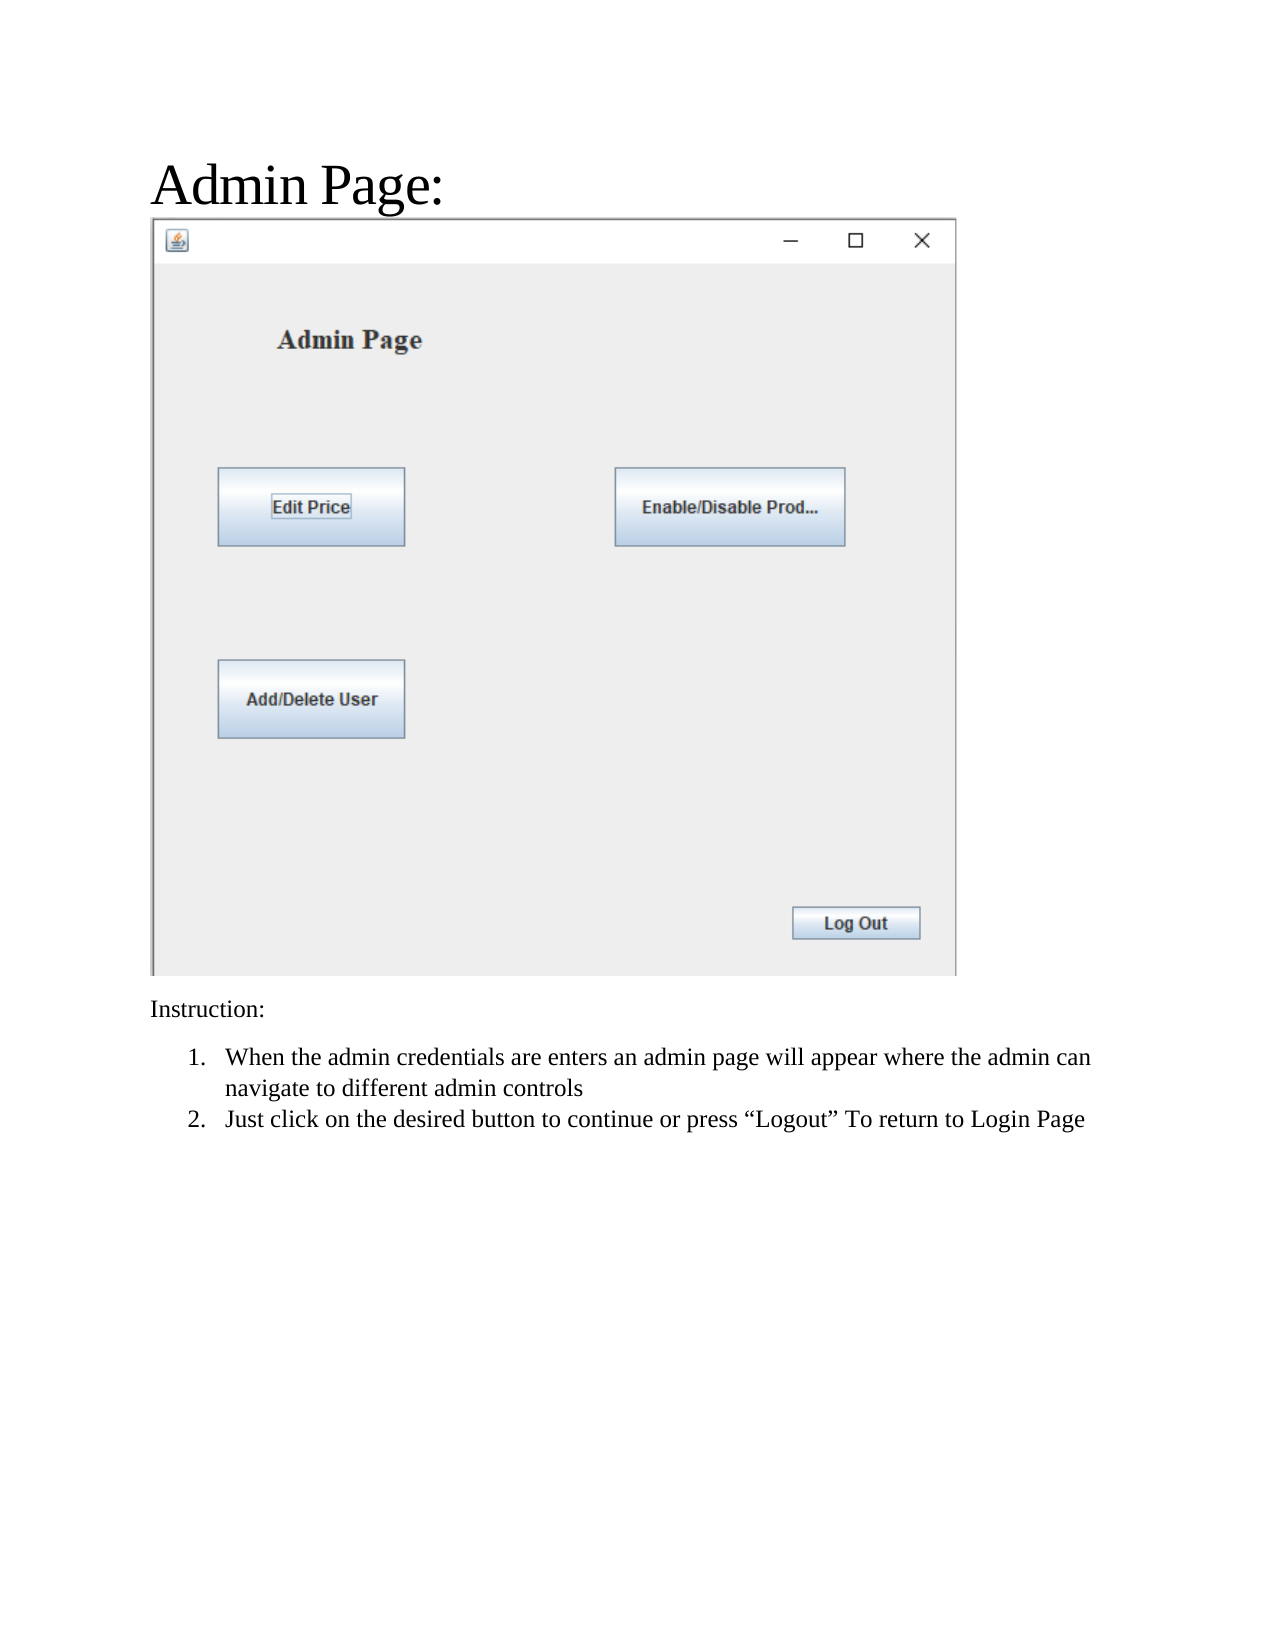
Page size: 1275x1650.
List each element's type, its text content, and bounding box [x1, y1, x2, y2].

text Instruction: [150, 994, 1125, 1023]
picture [150, 217, 957, 976]
list Just click on the desired button to continue or press “Logout” To return to Login Page [187, 1104, 1125, 1132]
title Admin Page: [150, 150, 1125, 217]
list When the admin credentials are enters an admin page will appear where the admin can navigate to different admin controls [187, 1042, 1125, 1101]
